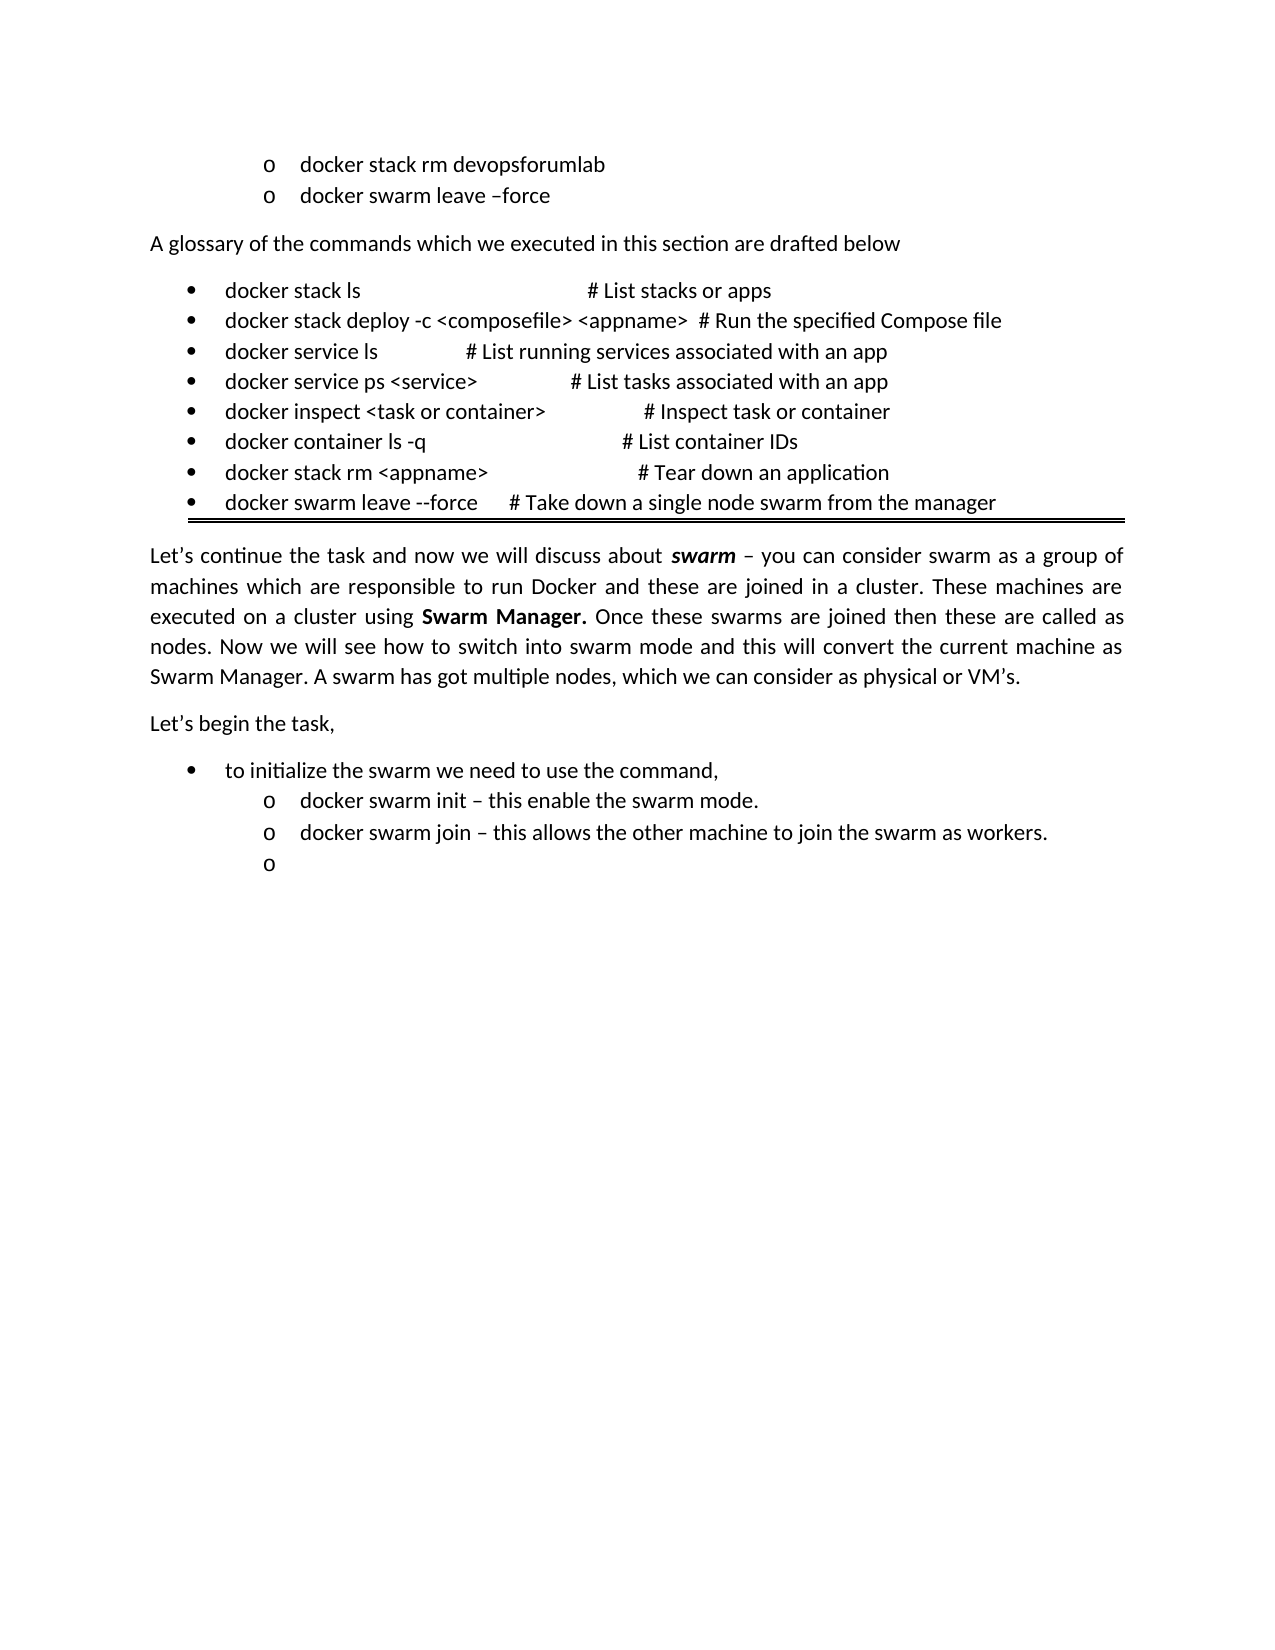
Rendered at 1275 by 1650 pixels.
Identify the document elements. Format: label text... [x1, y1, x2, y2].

text A glossary of the commands which we executed in this section are drafted below [150, 229, 1125, 258]
list docker swarm init – this enable the swarm mode. [262, 786, 1125, 816]
list to initialize the swarm we need to use the command, [187, 756, 1125, 784]
list docker service ls # List running services associated with an app [187, 337, 1125, 365]
list docker swarm join – this allows the other machine to join the swarm as workers. [262, 818, 1125, 847]
list docker stack ls # List stacks or apps [187, 276, 1125, 304]
list docker inspect <task or container> # Inspect task or container [187, 397, 1125, 425]
list docker swarm leave –force [262, 181, 1125, 211]
list docker container ls -q # List container IDs [187, 427, 1125, 456]
list docker stack deploy -c <composefile> <appname> # Run the specified Compose file [187, 307, 1125, 335]
list docker stack rm devopsforumlab [262, 150, 1125, 179]
list docker stack rm <appname> # Tear down an application [187, 458, 1125, 486]
text Let’s begin the task, [150, 709, 1125, 737]
text Let’s continue the task and now we will discuss about swarm – you can consider swarm as a group of machines which are responsible to run Docker and these are joined in a cluster. These machines are executed on a cluster using Swarm Manager. Once these swarms are joined then these are called as nodes. Now we will see how to switch into swarm mode and this will convert the current machine as Swarm Manager. A swarm has got multiple nodes, which we can consider as physical or VM’s. [150, 542, 1125, 690]
list docker swarm leave --force # Take down a single node swarm from the manager [187, 488, 1125, 523]
list docker service ps <service> # List tasks associated with an app [187, 367, 1125, 395]
